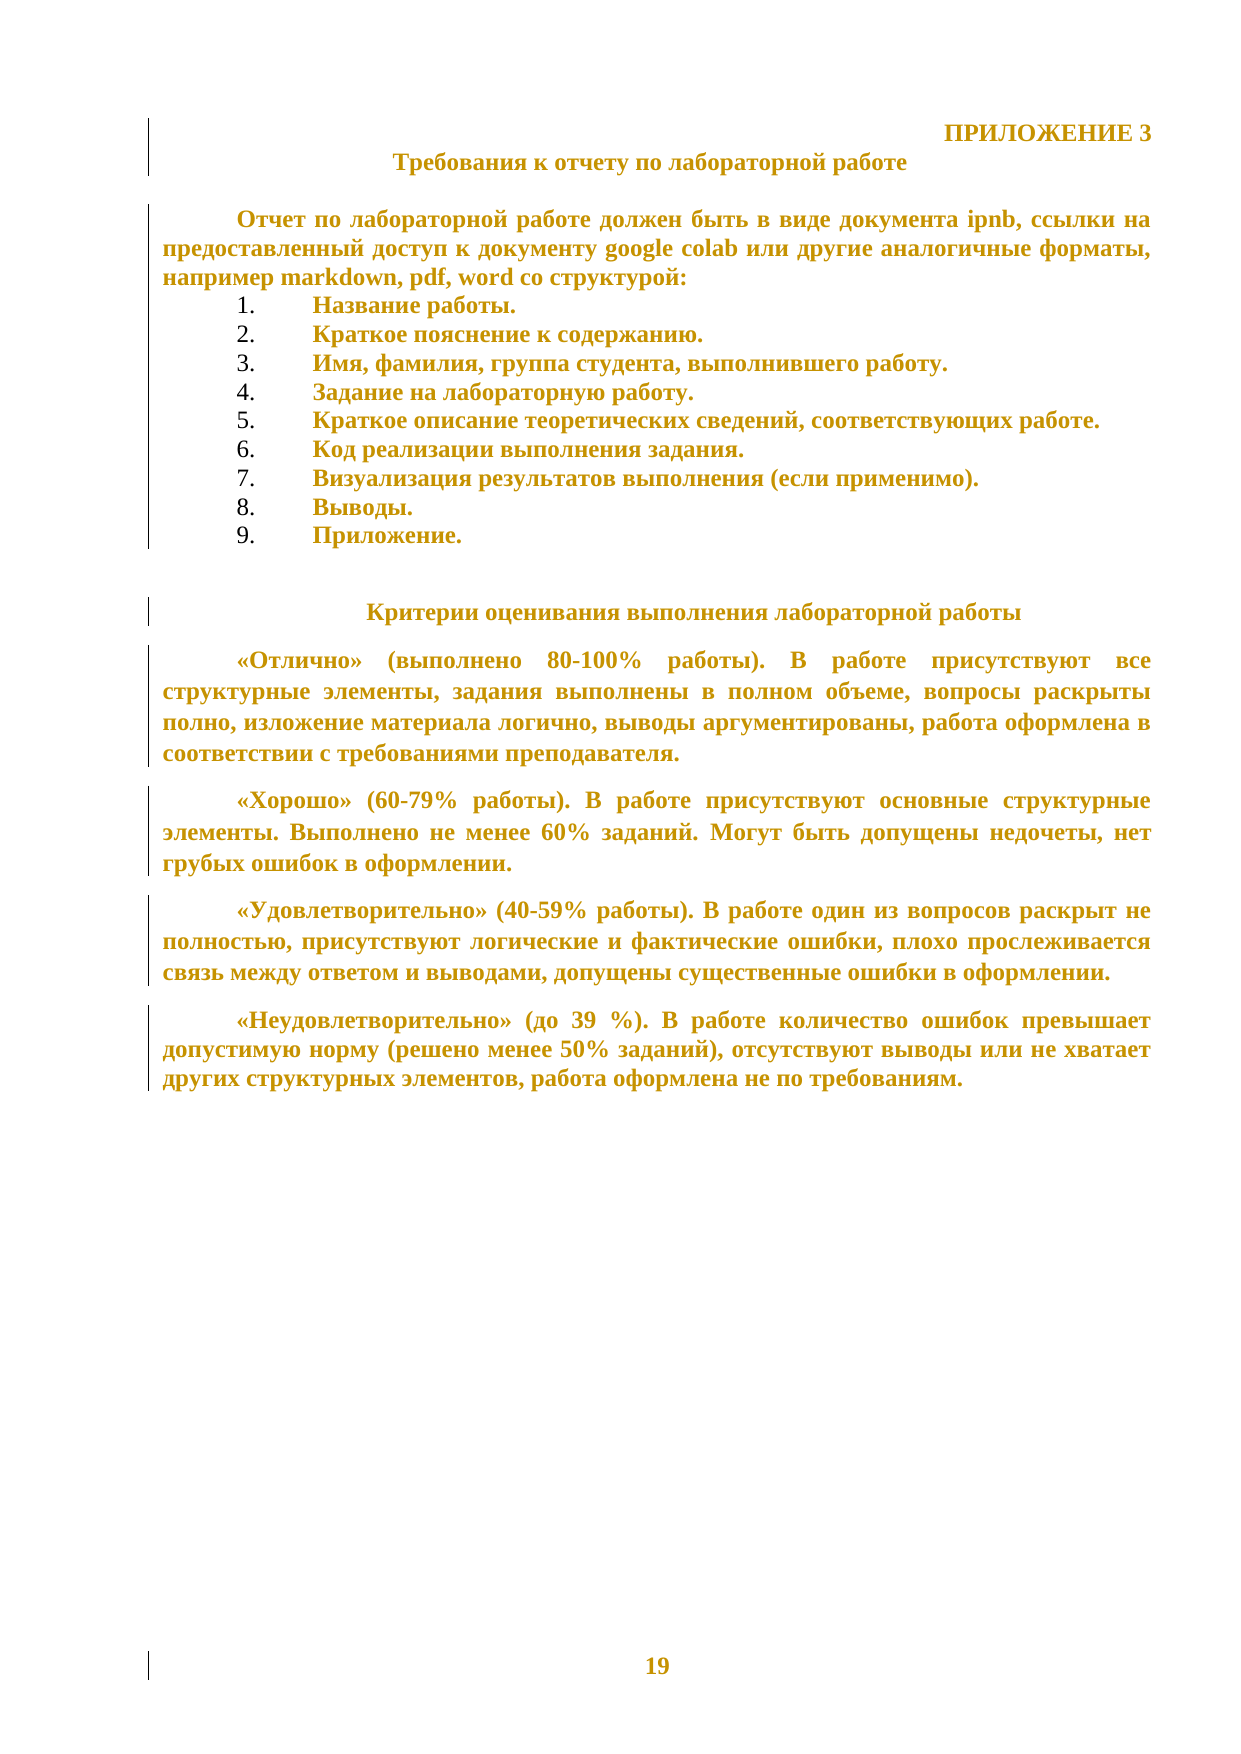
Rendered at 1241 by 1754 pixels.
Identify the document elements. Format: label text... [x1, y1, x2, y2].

list Краткое описание теоретических сведений, соответствующих работе. [162, 406, 1152, 434]
text «Неудовлетворительно» (до 39 %). В работе количество ошибок превышает допустимую норму (решено менее 50% заданий), отсутствуют выводы или не хватает других структурных элементов, работа оформлена не по требованиям. [162, 1005, 1152, 1091]
text ПРИЛОЖЕНИЕ 3 [162, 118, 1152, 147]
text «Удовлетворительно» (40-59% работы). В работе один из вопросов раскрыт не полностью, присутствуют логические и фактические ошибки, плохо прослеживается связь между ответом и выводами, допущены существенные ошибки в оформлении. [162, 895, 1152, 986]
list Имя, фамилия, группа студента, выполнившего работу. [162, 348, 1152, 377]
list Код реализации выполнения задания. [162, 434, 1152, 463]
list Задание на лабораторную работу. [162, 377, 1152, 406]
list Выводы. [162, 492, 1152, 521]
list Краткое пояснение к содержанию. [162, 319, 1152, 348]
text «Отлично» (выполнено 80-100% работы). В работе присутствуют все структурные элементы, задания выполнены в полном объеме, вопросы раскрыты полно, изложение материала логично, выводы аргументированы, работа оформлена в соответствии с требованиями преподавателя. [162, 645, 1152, 767]
list Приложение. [162, 521, 1152, 549]
text «Хорошо» (60-79% работы). В работе присутствуют основные структурные элементы. Выполнено не менее 60% заданий. Могут быть допущены недочеты, нет грубых ошибок в оформлении. [162, 786, 1152, 876]
list Название работы. [162, 291, 1152, 319]
text Отчет по лабораторной работе должен быть в виде документа ipnb, ссылки на предоставленный доступ к документу google colab или другие аналогичные форматы, например markdown, pdf, word со структурой: [162, 204, 1152, 291]
text Критерии оценивания выполнения лабораторной работы [162, 597, 1152, 626]
text Требования к отчету по лабораторной работе [149, 147, 1152, 176]
list Визуализация результатов выполнения (если применимо). [162, 463, 1152, 492]
